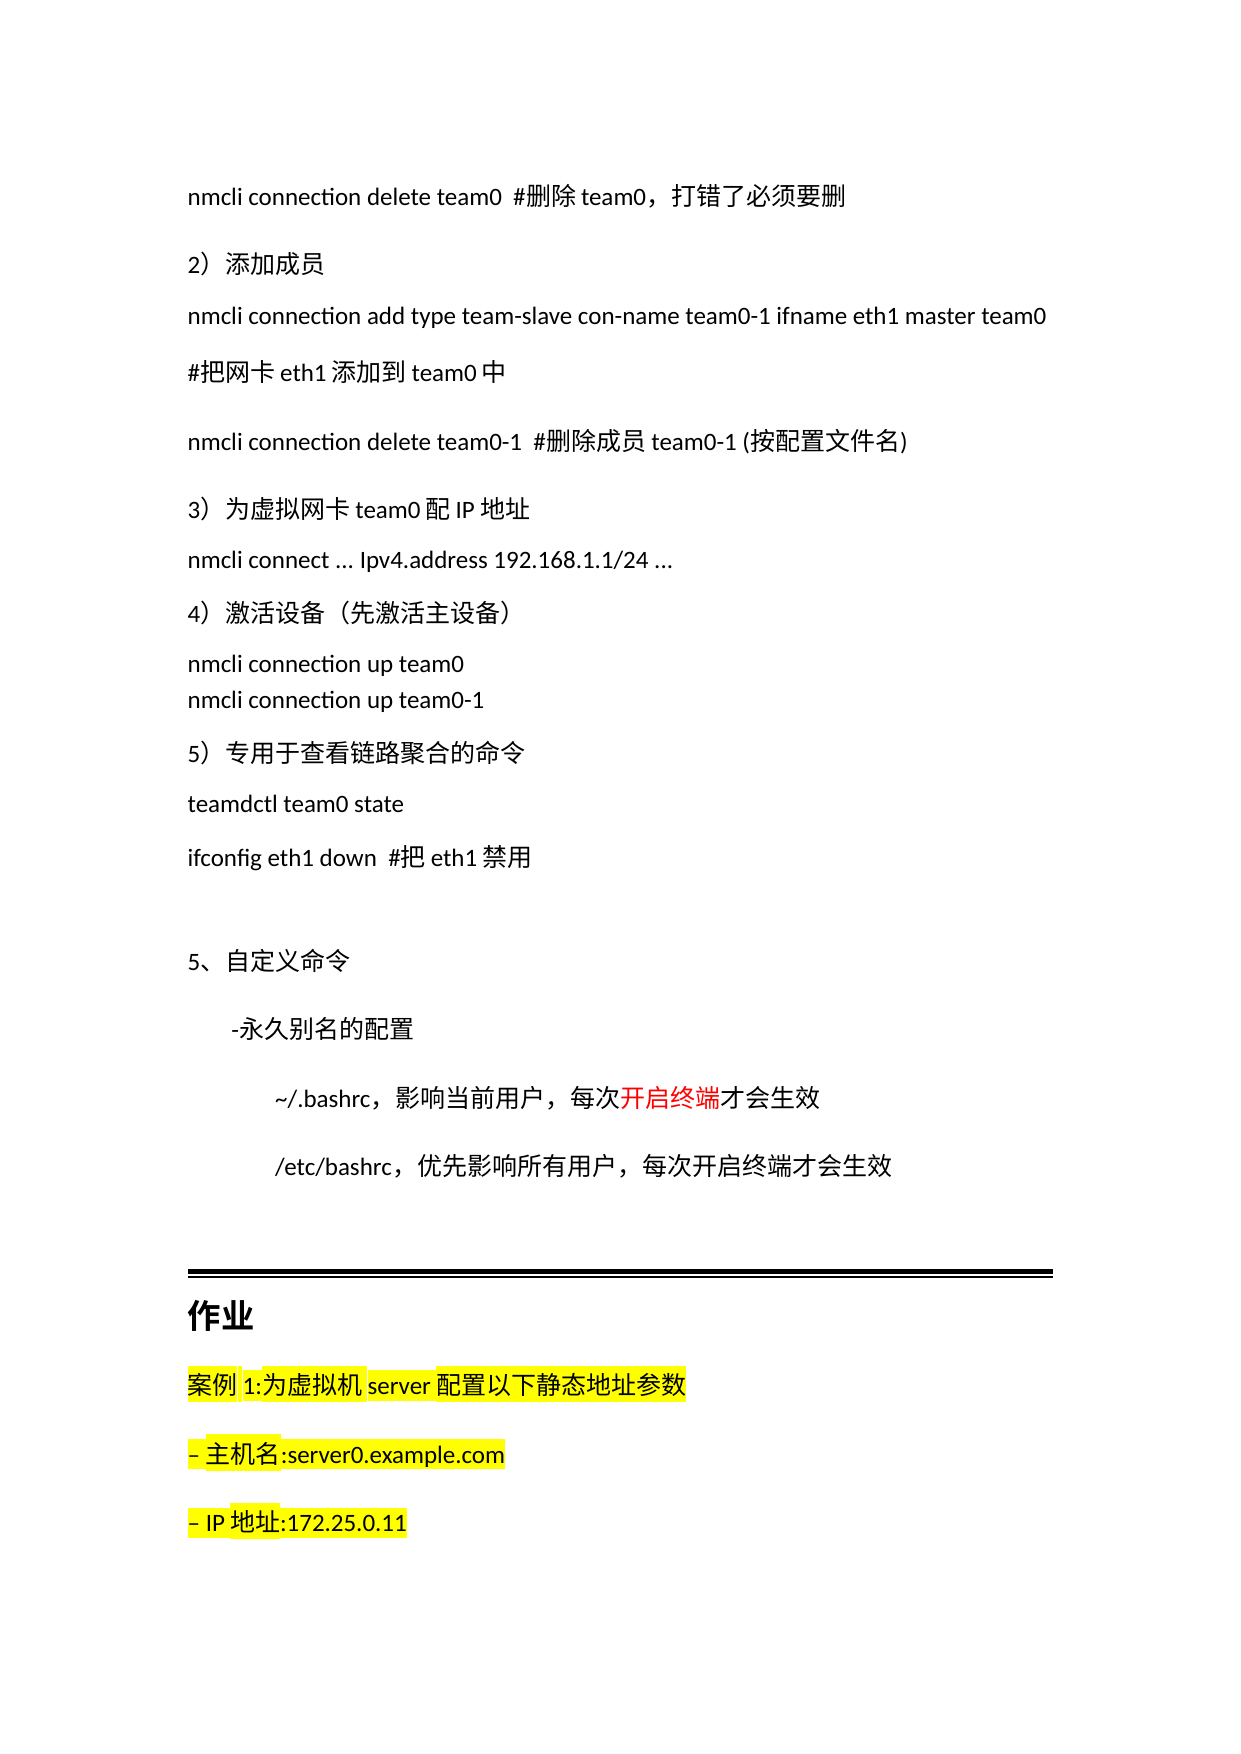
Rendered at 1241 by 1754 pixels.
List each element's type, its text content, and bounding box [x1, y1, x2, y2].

list ~/.bashrc，影响当前用户，每次开启终端才会生效 [231, 1064, 1053, 1129]
list 案例1:为虚拟机 server 配置以下静态地址参数 [187, 1351, 1053, 1416]
list 添加成员 [187, 231, 1053, 296]
list 作业 [187, 1282, 1053, 1347]
list 自定义命令 [187, 927, 1053, 992]
list nmcli connection delete team0 #删除team0，打错了必须要删 [187, 162, 1053, 227]
list 为虚拟网卡team0配IP地址 [187, 475, 1053, 540]
list – IP地址:172.25.0.11 [187, 1488, 1053, 1553]
list nmcli connection up team0-1 [187, 683, 1053, 716]
list /etc/bashrc，优先影响所有用户，每次开启终端才会生效 [231, 1132, 1053, 1197]
list 激活设备（先激活主设备） [187, 579, 1053, 644]
list -永久别名的配置 [187, 995, 1053, 1060]
list nmcli connect ... Ipv4.address 192.168.1.1/24 ... [187, 544, 1053, 576]
list – 主机名:server0.example.com [187, 1420, 1053, 1485]
list teamdctl team0 state [187, 787, 1053, 820]
list ifconfig eth1 down #把eth1禁用 [187, 823, 1053, 888]
list nmcli connection delete team0-1 #删除成员team0-1 (按配置文件名) [187, 407, 1053, 472]
list nmcli connection up team0 [187, 648, 1053, 680]
list nmcli connection add type team-slave con-name team0-1 ifname eth1 master team0 #把网卡eth1添加到team0中 [187, 299, 1053, 403]
list 5）专用于查看链路聚合的命令 [187, 719, 1053, 784]
